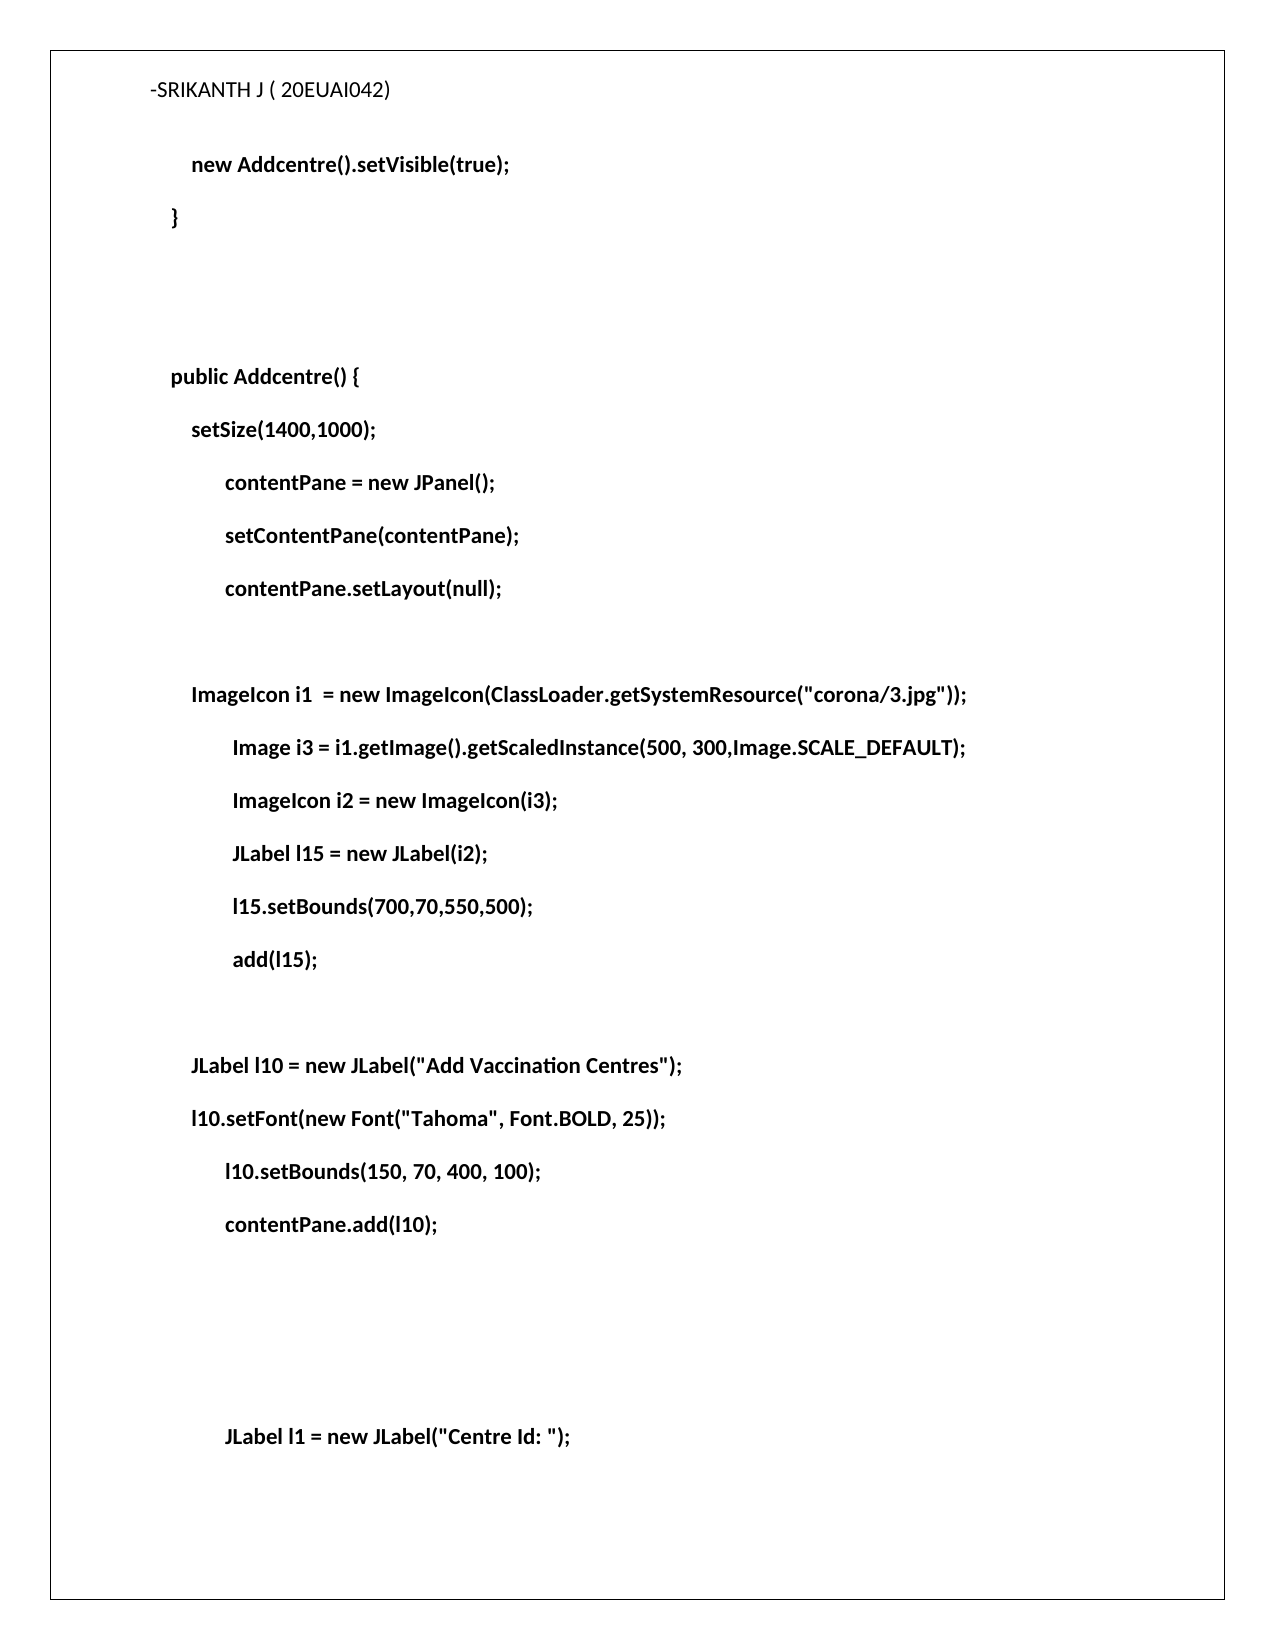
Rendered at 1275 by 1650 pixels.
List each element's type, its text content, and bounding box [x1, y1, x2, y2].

text contentPane = new JPanel(); [150, 468, 1125, 496]
text l10.setBounds(150, 70, 400, 100); [150, 1157, 1125, 1185]
text JLabel l10 = new JLabel("Add Vaccination Centres"); [150, 1051, 1125, 1079]
text ImageIcon i2 = new ImageIcon(i3); [150, 786, 1125, 814]
text l15.setBounds(700,70,550,500); [150, 892, 1125, 920]
text l10.setFont(new Font("Tahoma", Font.BOLD, 25)); [150, 1104, 1125, 1132]
text ImageIcon i1 = new ImageIcon(ClassLoader.getSystemResource("corona/3.jpg")); [150, 680, 1125, 708]
text public Addcentre() { [150, 362, 1125, 390]
text JLabel l15 = new JLabel(i2); [150, 839, 1125, 867]
text new Addcentre().setVisible(true); [150, 150, 1125, 178]
text contentPane.setLayout(null); [150, 574, 1125, 602]
text } [150, 203, 1125, 231]
text setContentPane(contentPane); [150, 521, 1125, 549]
text setSize(1400,1000); [150, 415, 1125, 443]
text contentPane.add(l10); [150, 1210, 1125, 1238]
text Image i3 = i1.getImage().getScaledInstance(500, 300,Image.SCALE_DEFAULT); [150, 733, 1125, 761]
text add(l15); [150, 945, 1125, 973]
text JLabel l1 = new JLabel("Centre Id: "); [150, 1422, 1125, 1451]
